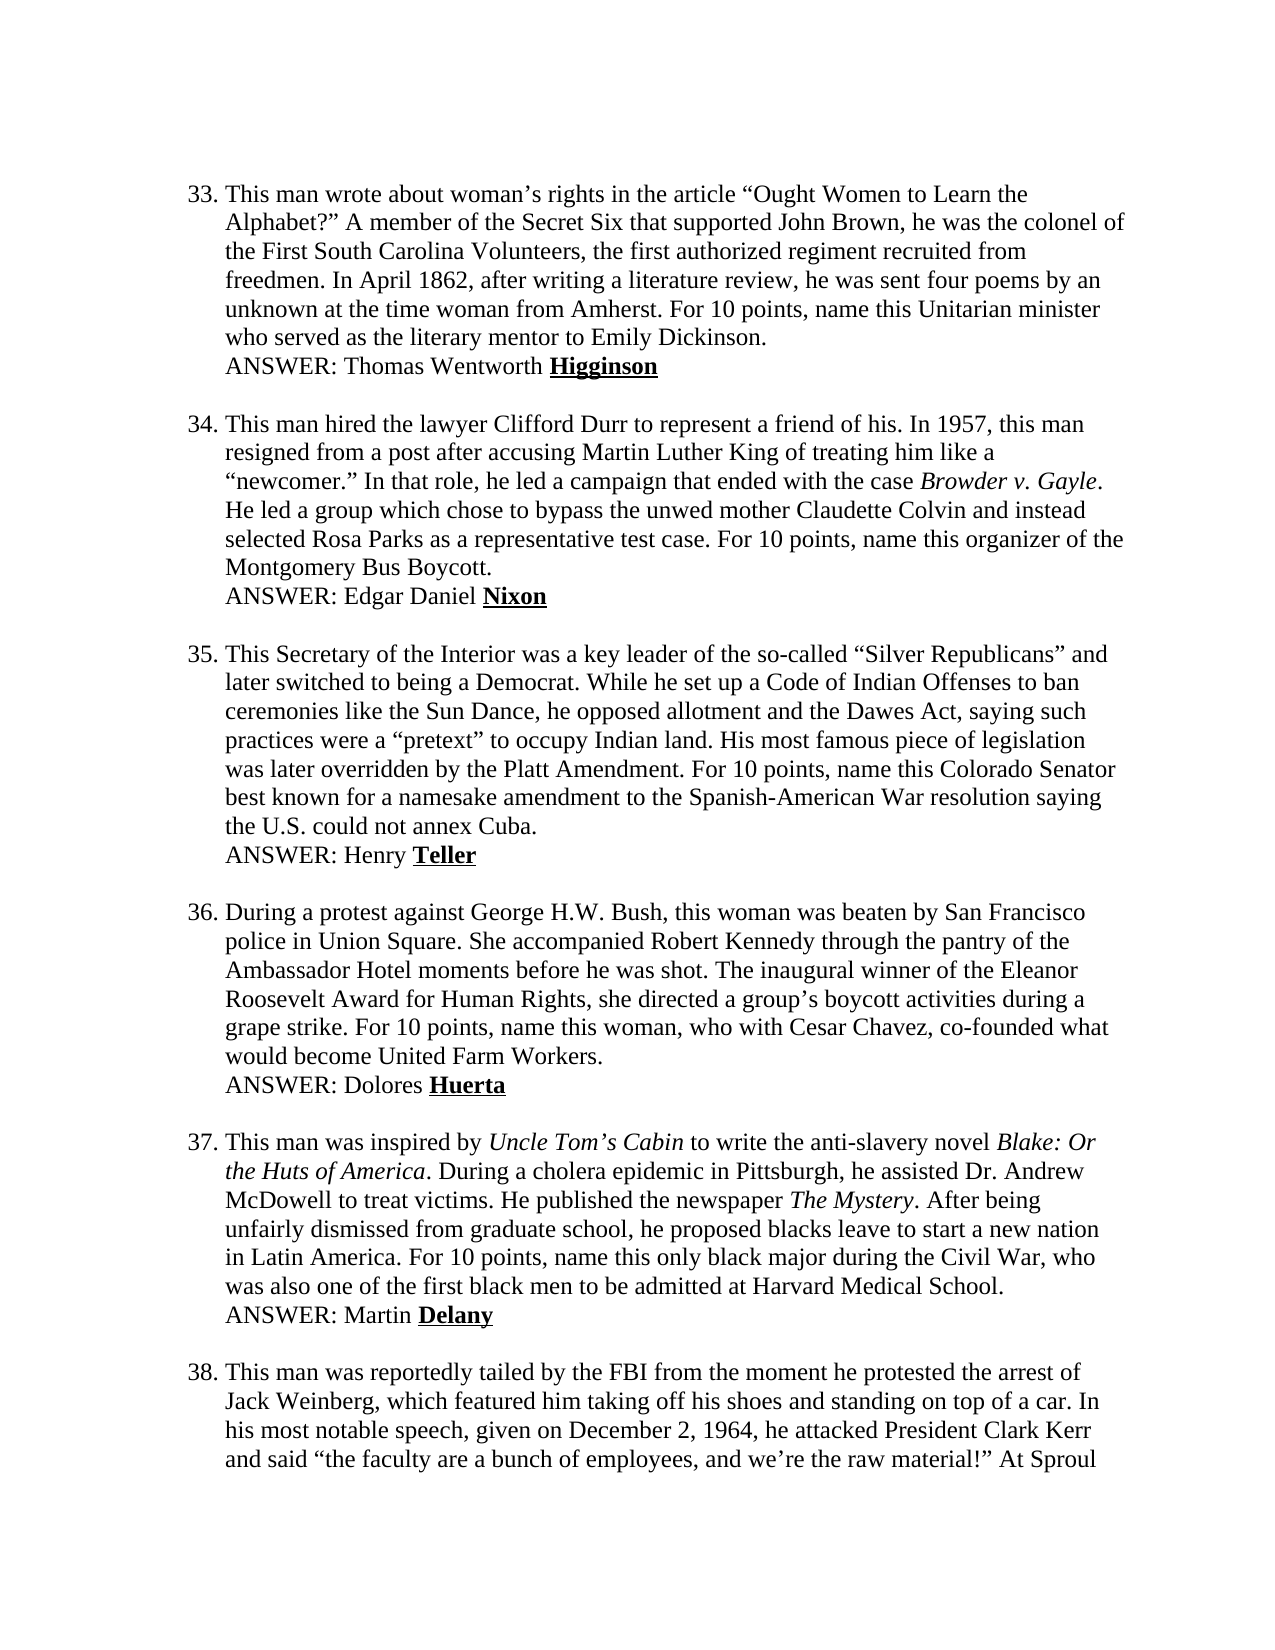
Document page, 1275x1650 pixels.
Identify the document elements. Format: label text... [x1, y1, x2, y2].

list ANSWER: Henry Teller [225, 840, 1125, 869]
list This man hired the lawyer Clifford Durr to represent a friend of his. In 1957, this man resigned from a post after accusing Martin Luther King of treating him like a “newcomer.” In that role, he led a campaign that ended with the case Browder v. Gayle. He led a group which chose to bypass the unwed mother Claudette Colvin and instead selected Rosa Parks as a representative test case. For 10 points, name this organizer of the Montgomery Bus Boycott. [187, 409, 1125, 581]
list This man wrote about woman’s rights in the article “Ought Women to Learn the Alphabet?” A member of the Secret Six that supported John Brown, he was the colonel of the First South Carolina Volunteers, the first authorized regiment recruited from freedmen. In April 1862, after writing a literature review, he was sent four poems by an unknown at the time woman from Amherst. For 10 points, name this Unitarian minister who served as the literary mentor to Emily Dickinson. [187, 179, 1125, 351]
list During a protest against George H.W. Bush, this woman was beaten by San Francisco police in Union Square. She accompanied Robert Kennedy through the pantry of the Ambassador Hotel moments before he was shot. The inaugural winner of the Eleanor Roosevelt Award for Human Rights, she directed a group’s boycott activities during a grape strike. For 10 points, name this woman, who with Cesar Chavez, co-founded what would become United Farm Workers. [187, 897, 1125, 1070]
list ANSWER: Dolores Huerta [225, 1070, 1125, 1099]
list ANSWER: Martin Delany [225, 1300, 1125, 1329]
list ANSWER: Edgar Daniel Nixon [225, 581, 1125, 610]
list This man was inspired by Uncle Tom’s Cabin to write the anti-slavery novel Blake: Or the Huts of America. During a cholera epidemic in Pittsburgh, he assisted Dr. Andrew McDowell to treat victims. He published the newspaper The Mystery. After being unfairly dismissed from graduate school, he proposed blacks leave to start a new nation in Latin America. For 10 points, name this only black major during the Civil War, who was also one of the first black men to be admitted at Harvard Medical School. [187, 1127, 1125, 1300]
list This Secretary of the Interior was a key leader of the so-called “Silver Republicans” and later switched to being a Democrat. While he set up a Code of Indian Offenses to ban ceremonies like the Sun Dance, he opposed allotment and the Dawes Act, saying such practices were a “pretext” to occupy Indian land. His most famous piece of legislation was later overridden by the Platt Amendment. For 10 points, name this Colorado Senator best known for a namesake amendment to the Spanish-American War resolution saying the U.S. could not annex Cuba. [187, 639, 1125, 840]
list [187, 1357, 1125, 1472]
list ANSWER: Thomas Wentworth Higginson [225, 351, 1125, 380]
